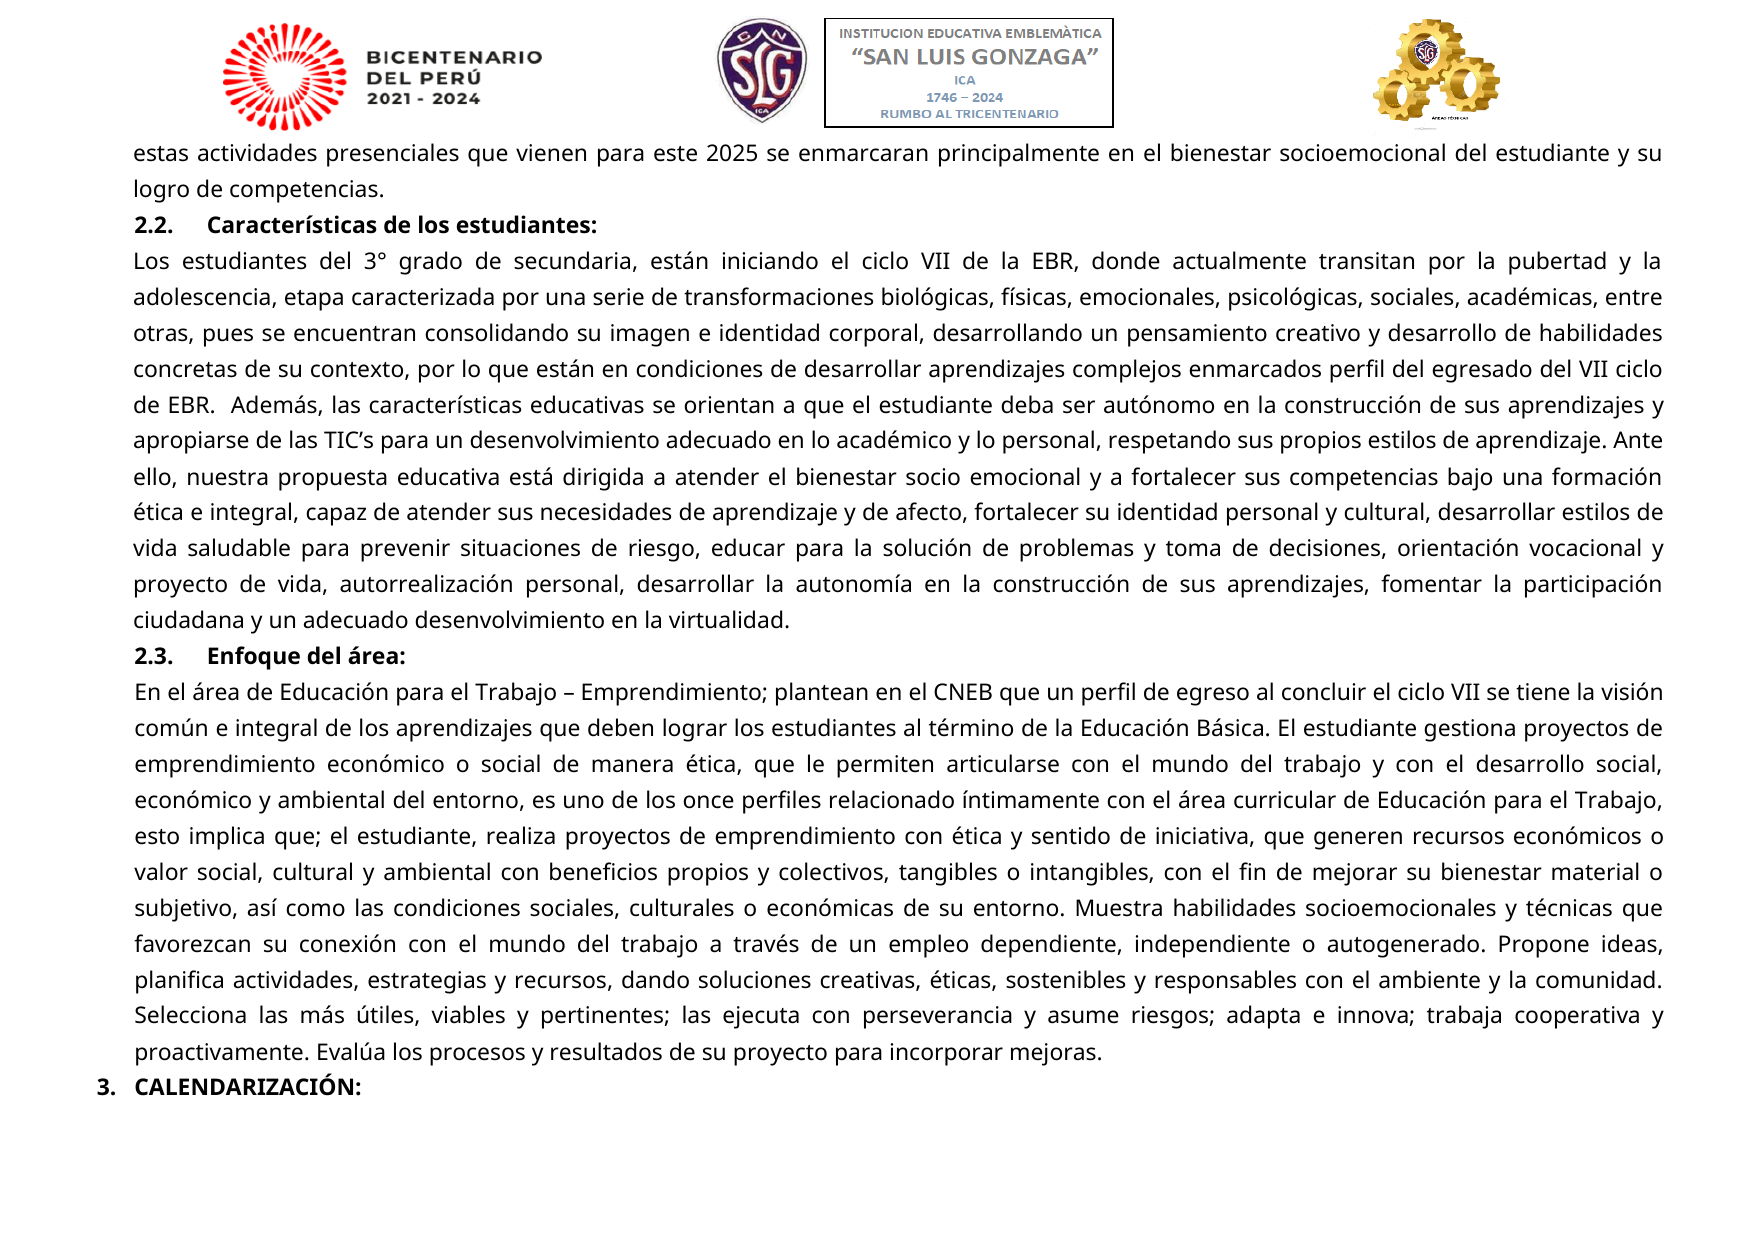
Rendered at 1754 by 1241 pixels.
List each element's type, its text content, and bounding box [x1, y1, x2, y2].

list Características de los estudiantes: [134, 209, 1665, 240]
list CALENDARIZACIÓN: [97, 1071, 1665, 1103]
list Los estudiantes del 3° grado de secundaria, están iniciando el ciclo VII de la EBR, donde actualmente transitan por la pubertad y la adolescencia, etapa caracterizada por una serie de transformaciones biológicas, físicas, emocionales, psicológicas, sociales, académicas, entre otras, pues se encuentran consolidando su imagen e identidad corporal, desarrollando un pensamiento creativo y desarrollo de habilidades concretas de su contexto, por lo que están en condiciones de desarrollar aprendizajes complejos enmarcados perfil del egresado del VII ciclo de EBR. Además, las características educativas se orientan a que el estudiante deba ser autónomo en la construcción de sus aprendizajes y apropiarse de las TIC’s para un desenvolvimiento adecuado en lo académico y lo personal, respetando sus propios estilos de aprendizaje. Ante ello, nuestra propuesta educativa está dirigida a atender el bienestar socio emocional y a fortalecer sus competencias bajo una formación ética e integral, capaz de atender sus necesidades de aprendizaje y de afecto, fortalecer su identidad personal y cultural, desarrollar estilos de vida saludable para prevenir situaciones de riesgo, educar para la solución de problemas y toma de decisiones, orientación vocacional y proyecto de vida, autorrealización personal, desarrollar la autonomía en la construcción de sus aprendizajes, fomentar la participación ciudadana y un adecuado desenvolvimiento en la virtualidad. [133, 245, 1665, 635]
list En el área de Educación para el Trabajo – Emprendimiento; plantean en el CNEB que un perfil de egreso al concluir el ciclo VII se tiene la visión común e integral de los aprendizajes que deben lograr los estudiantes al término de la Educación Básica. El estudiante gestiona proyectos de emprendimiento económico o social de manera ética, que le permiten articularse con el mundo del trabajo y con el desarrollo social, económico y ambiental del entorno, es uno de los once perfiles relacionado íntimamente con el área curricular de Educación para el Trabajo, esto implica que; el estudiante, realiza proyectos de emprendimiento con ética y sentido de iniciativa, que generen recursos económicos o valor social, cultural y ambiental con beneficios propios y colectivos, tangibles o intangibles, con el fin de mejorar su bienestar material o subjetivo, así como las condiciones sociales, culturales o económicas de su entorno. Muestra habilidades socioemocionales y técnicas que favorezcan su conexión con el mundo del trabajo a través de un empleo dependiente, independiente o autogenerado. Propone ideas, planifica actividades, estrategias y recursos, dando soluciones creativas, éticas, sostenibles y responsables con el ambiente y la comunidad. Selecciona las más útiles, viables y pertinentes; las ejecuta con perseverancia y asume riesgos; adapta e innova; trabaja cooperativa y proactivamente. Evalúa los procesos y resultados de su proyecto para incorporar mejoras. [134, 676, 1665, 1067]
picture [213, 0, 1512, 137]
list Enfoque del área: [134, 640, 1665, 671]
